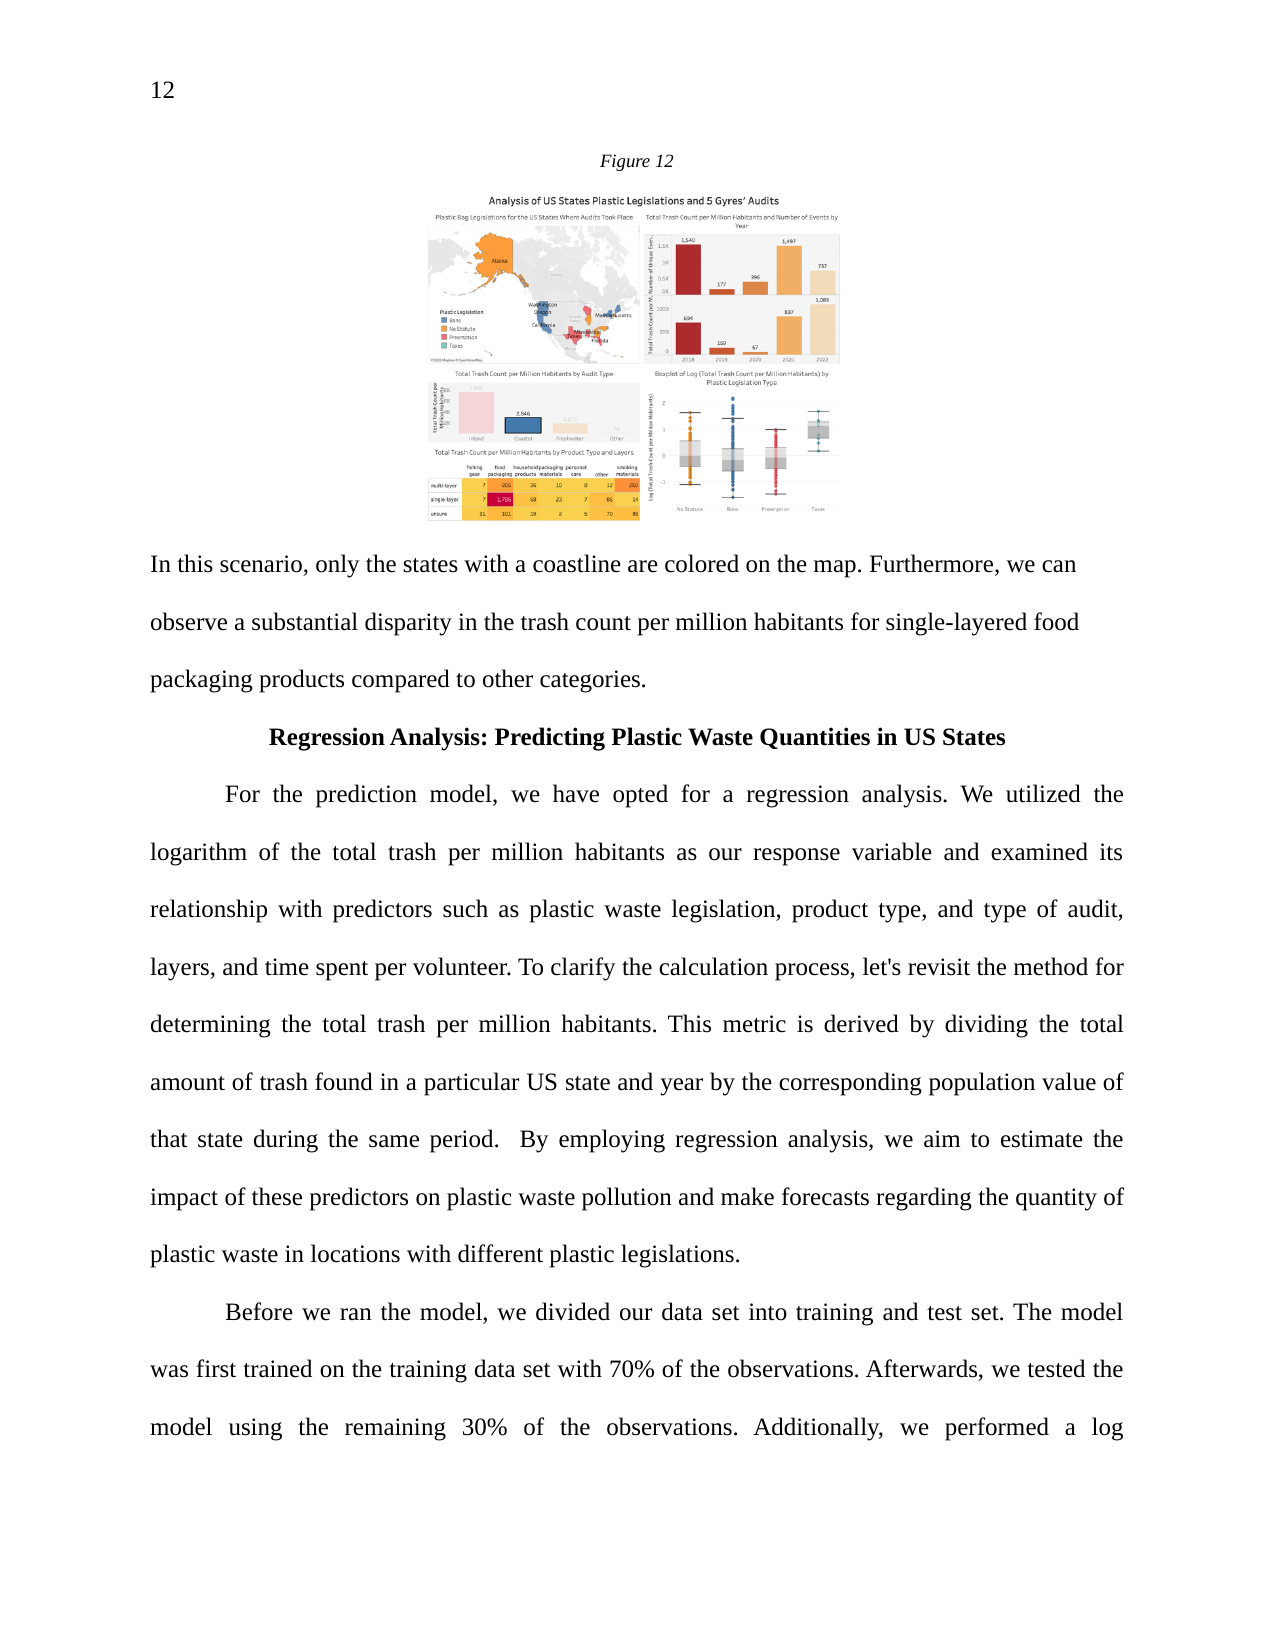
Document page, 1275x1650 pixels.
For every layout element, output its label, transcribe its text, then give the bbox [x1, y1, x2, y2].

text In this scenario, only the states with a coastline are colored on the map. Furthermore, we can observe a substantial disparity in the trash count per million habitants for single-layered food packaging products compared to other categories. [150, 549, 1125, 693]
subtitle Regression Analysis: Predicting Plastic Waste Quantities in US States [150, 722, 1125, 751]
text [150, 1297, 1125, 1441]
text For the prediction model, we have opted for a regression analysis. We utilized the logarithm of the total trash per million habitants as our response variable and examined its relationship with predictors such as plastic waste legislation, product type, and type of audit, layers, and time spent per volunteer. To clarify the calculation process, let's revisit the method for determining the total trash per million habitants. This metric is derived by dividing the total amount of trash found in a particular US state and year by the corresponding population value of that state during the same period. By employing regression analysis, we aim to estimate the impact of these predictors on plastic waste pollution and make forecasts regarding the quantity of plastic waste in locations with different plastic legislations. [150, 779, 1125, 1268]
picture [425, 192, 850, 521]
